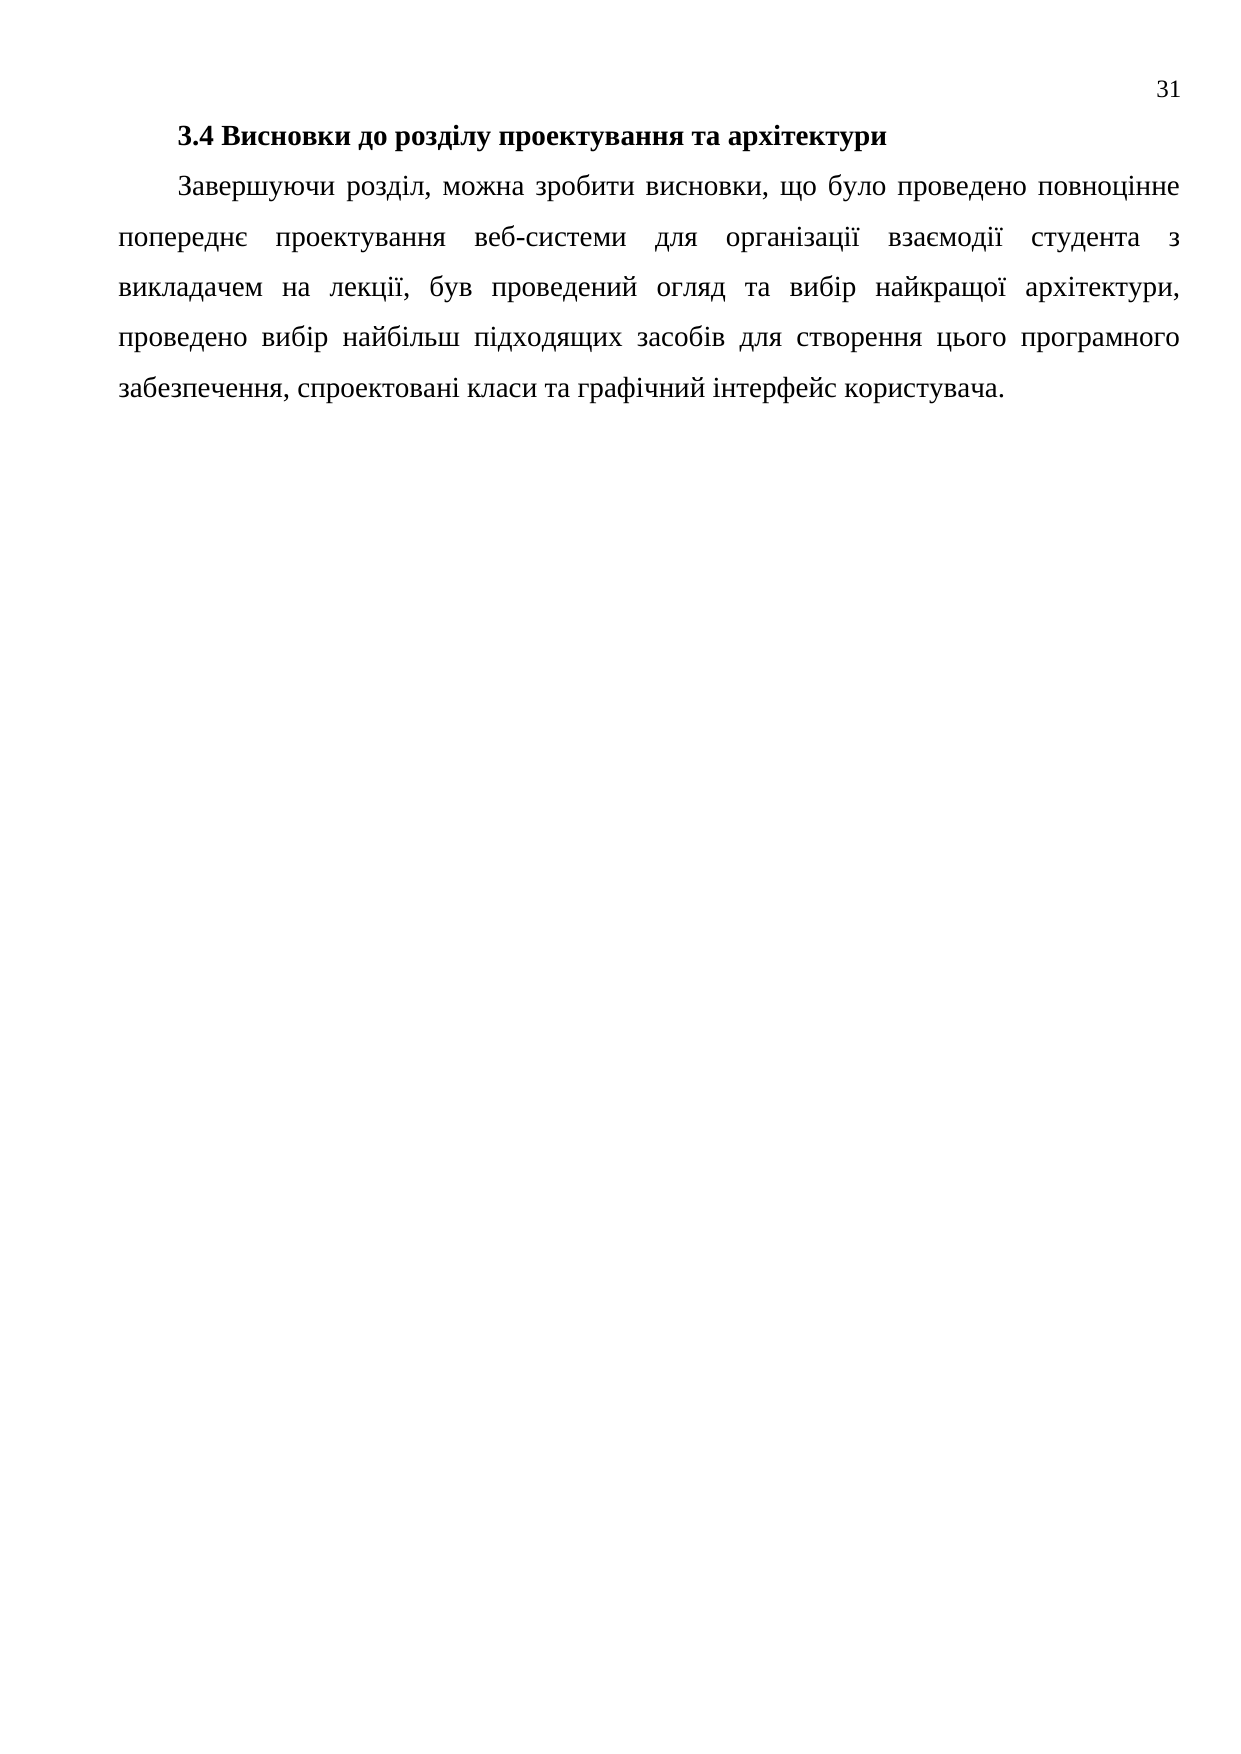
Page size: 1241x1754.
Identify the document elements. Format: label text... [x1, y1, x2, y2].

text Завершуючи розділ, можна зробити висновки, що було проведено повноцінне попереднє проектування веб-системи для організації взаємодії студента з викладачем на лекції, був проведений огляд та вибір найкращої архітектури, проведено вибір найбільш підходящих засобів для створення цього програмного забезпечення, спроектовані класи та графічний інтерфейс користувача. [118, 168, 1181, 403]
text 3.4 Висновки до розділу проектування та архітектури [118, 118, 1181, 152]
